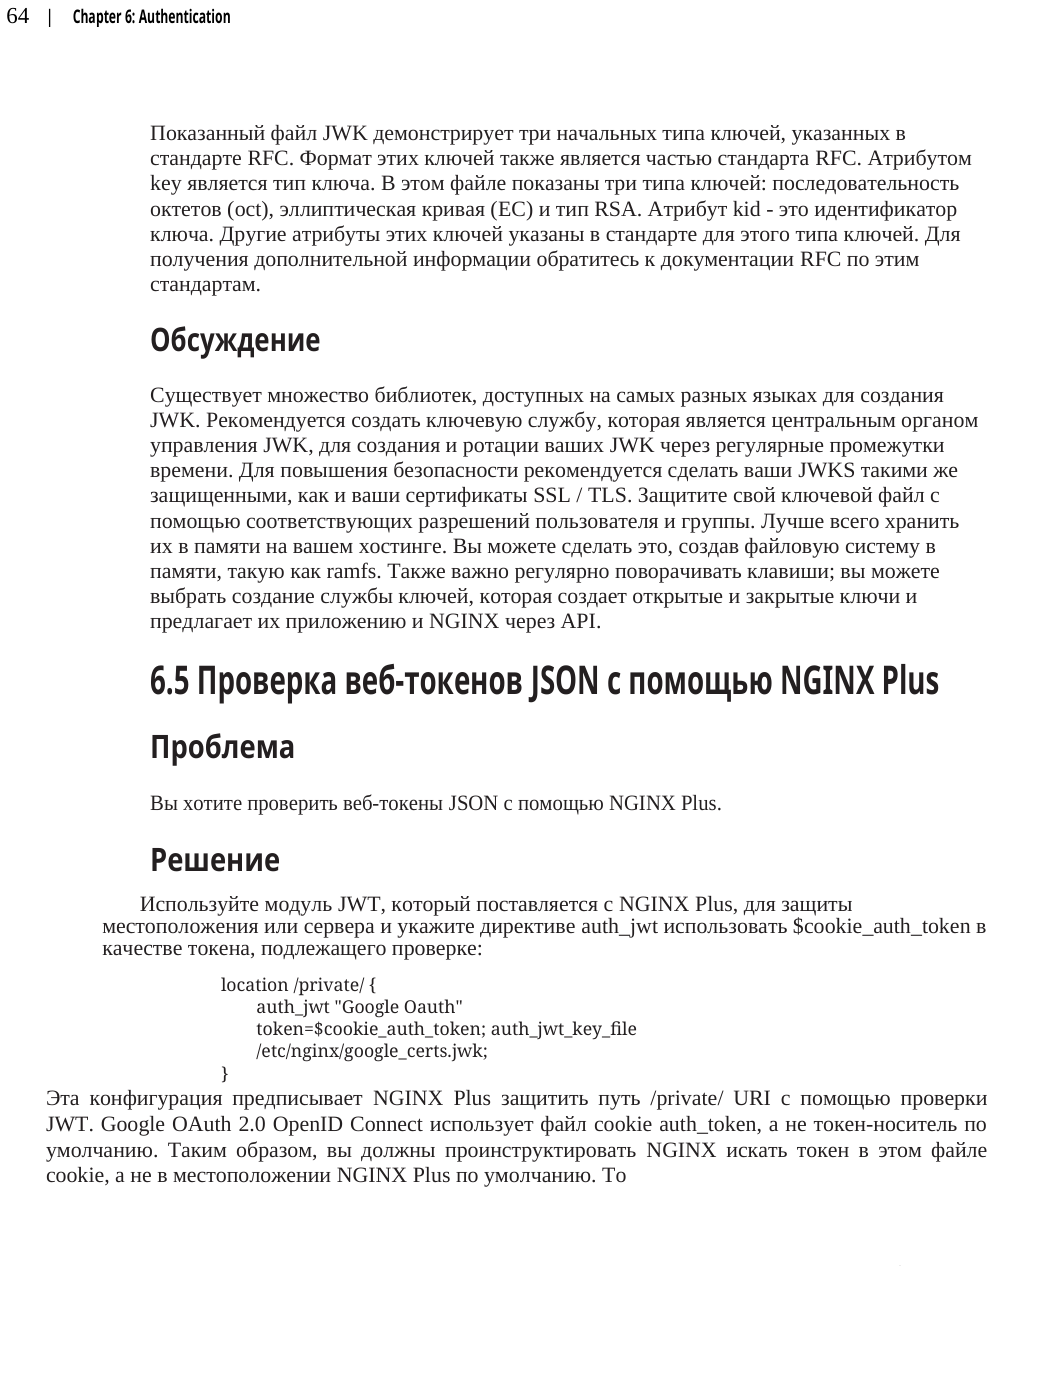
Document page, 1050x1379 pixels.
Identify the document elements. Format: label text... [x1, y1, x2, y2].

text auth_jwt "Google Oauth" token=$cookie_auth_token; auth_jwt_key_file /etc/nginx/google_certs.jwk; [256, 996, 692, 1063]
subtitle Вы хотите проверить веб-токены JSON с помощью NGINX Plus. [150, 790, 987, 815]
text Используйте модуль JWT, который поставляется с NGINX Plus, для защиты местоположения или сервера и укажите директиве auth_jwt использовать $cookie_auth_token в качестве токена, подлежащего проверке: [102, 894, 987, 960]
subtitle Показанный файл JWK демонстрирует три начальных типа ключей, указанных в стандарте RFC. Формат этих ключей также является частью стандарта RFC. Атрибутом key является тип ключа. В этом файле показаны три типа ключей: последовательность октетов (oct), эллиптическая кривая (EC) и тип RSA. Атрибут kid - это идентификатор ключа. Другие атрибуты этих ключей указаны в стандарте для этого типа ключей. Для получения дополнительной информации обратитесь к документации RFC по этим стандартам. [150, 120, 987, 296]
subtitle Обсуждение [150, 316, 987, 360]
subtitle Существует множество библиотек, доступных на самых разных языках для создания JWK. Рекомендуется создать ключевую службу, которая является центральным органом управления JWK, для создания и ротации ваших JWK через регулярные промежутки времени. Для повышения безопасности рекомендуется сделать ваши JWKS такими же защищенными, как и ваши сертификаты SSL / TLS. Защитите свой ключевой файл с помощью соответствующих разрешений пользователя и группы. Лучше всего хранить их в памяти на вашем хостинге. Вы можете сделать это, создав файловую систему в памяти, такую как ramfs. Также важно регулярно поворачивать клавиши; вы можете выбрать создание службы ключей, которая создает открытые и закрытые ключи и предлагает их приложению и NGINX через API. [150, 382, 987, 634]
subtitle Решение [150, 836, 987, 880]
text } [221, 1063, 987, 1085]
subtitle Проблема [150, 724, 987, 768]
text Эта конфигурация предписывает NGINX Plus защитить путь /private/ URI с помощью проверки JWT. Google OAuth 2.0 OpenID Connect использует файл cookie auth_token, а не токен-носитель по умолчанию. Таким образом, вы должны проинструктировать NGINX искать токен в этом файле cookie, а не в местоположении NGINX Plus по умолчанию. То [46, 1085, 987, 1188]
subtitle 6.5 Проверка веб-токенов JSON с помощью NGINX Plus [150, 652, 987, 706]
text location /private/ { [221, 973, 987, 995]
